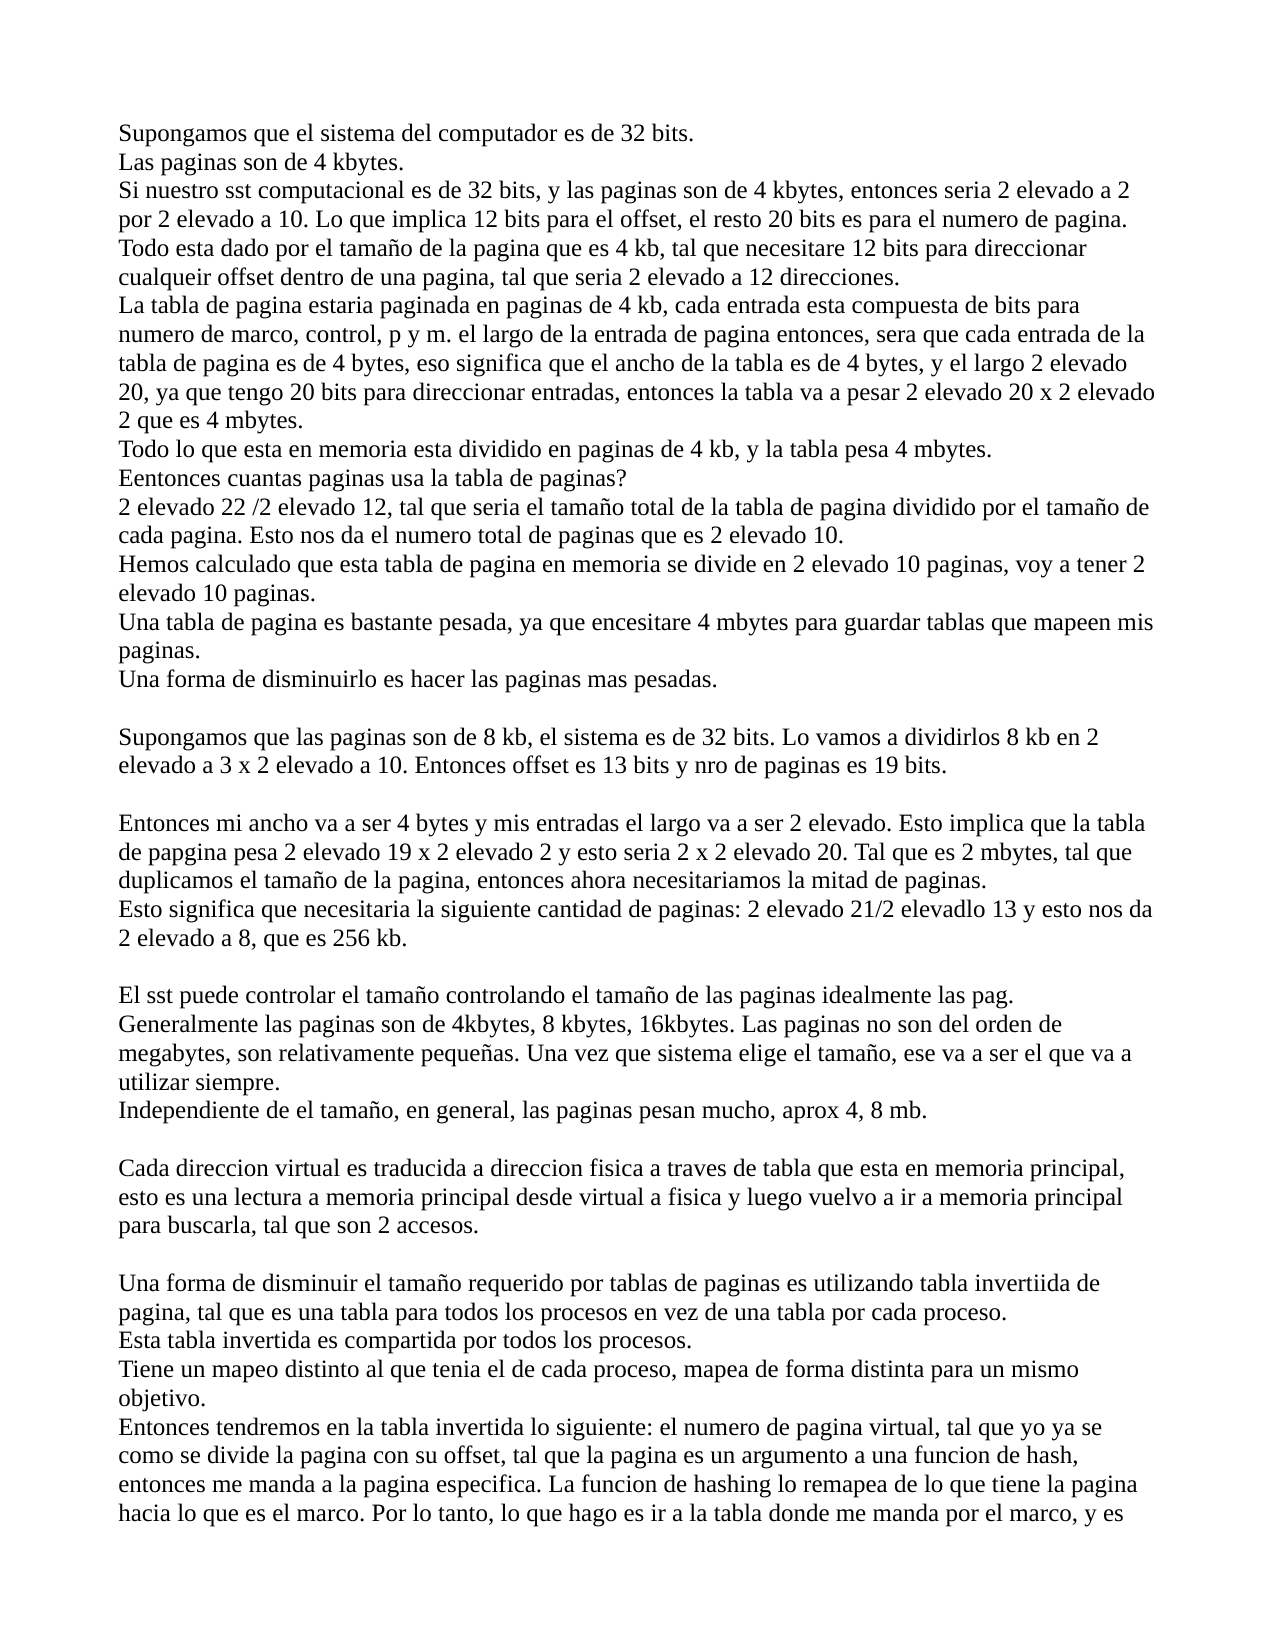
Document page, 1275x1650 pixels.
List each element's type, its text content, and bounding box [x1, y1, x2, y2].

text Una forma de disminuirlo es hacer las paginas mas pesadas. [118, 664, 1157, 693]
text Las paginas son de 4 kbytes. [118, 147, 1157, 176]
text Hemos calculado que esta tabla de pagina en memoria se divide en 2 elevado 10 paginas, voy a tener 2 elevado 10 paginas. [118, 549, 1157, 607]
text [118, 1412, 1157, 1527]
text Entonces mi ancho va a ser 4 bytes y mis entradas el largo va a ser 2 elevado. Esto implica que la tabla de papgina pesa 2 elevado 19 x 2 elevado 2 y esto seria 2 x 2 elevado 20. Tal que es 2 mbytes, tal que duplicamos el tamaño de la pagina, entonces ahora necesitariamos la mitad de paginas. [118, 808, 1157, 894]
text Esto significa que necesitaria la siguiente cantidad de paginas: 2 elevado 21/2 elevadlo 13 y esto nos da 2 elevado a 8, que es 256 kb. [118, 894, 1157, 952]
text Si nuestro sst computacional es de 32 bits, y las paginas son de 4 kbytes, entonces seria 2 elevado a 2 por 2 elevado a 10. Lo que implica 12 bits para el offset, el resto 20 bits es para el numero de pagina. [118, 176, 1157, 233]
text Una forma de disminuir el tamaño requerido por tablas de paginas es utilizando tabla invertiida de pagina, tal que es una tabla para todos los procesos en vez de una tabla por cada proceso. [118, 1268, 1157, 1326]
text 2 elevado 22 /2 elevado 12, tal que seria el tamaño total de la tabla de pagina dividido por el tamaño de cada pagina. Esto nos da el numero total de paginas que es 2 elevado 10. [118, 492, 1157, 549]
text Independiente de el tamaño, en general, las paginas pesan mucho, aprox 4, 8 mb. [118, 1096, 1157, 1124]
text Supongamos que las paginas son de 8 kb, el sistema es de 32 bits. Lo vamos a dividirlos 8 kb en 2 elevado a 3 x 2 elevado a 10. Entonces offset es 13 bits y nro de paginas es 19 bits. [118, 722, 1157, 779]
text La tabla de pagina estaria paginada en paginas de 4 kb, cada entrada esta compuesta de bits para numero de marco, control, p y m. el largo de la entrada de pagina entonces, sera que cada entrada de la tabla de pagina es de 4 bytes, eso significa que el ancho de la tabla es de 4 bytes, y el largo 2 elevado 20, ya que tengo 20 bits para direccionar entradas, entonces la tabla va a pesar 2 elevado 20 x 2 elevado 2 que es 4 mbytes. [118, 291, 1157, 434]
text Todo lo que esta en memoria esta dividido en paginas de 4 kb, y la tabla pesa 4 mbytes. [118, 434, 1157, 463]
text Eentonces cuantas paginas usa la tabla de paginas? [118, 463, 1157, 492]
text Tiene un mapeo distinto al que tenia el de cada proceso, mapea de forma distinta para un mismo objetivo. [118, 1354, 1157, 1412]
text Esta tabla invertida es compartida por todos los procesos. [118, 1326, 1157, 1354]
text Todo esta dado por el tamaño de la pagina que es 4 kb, tal que necesitare 12 bits para direccionar cualqueir offset dentro de una pagina, tal que seria 2 elevado a 12 direcciones. [118, 233, 1157, 291]
text Una tabla de pagina es bastante pesada, ya que encesitare 4 mbytes para guardar tablas que mapeen mis paginas. [118, 607, 1157, 664]
text El sst puede controlar el tamaño controlando el tamaño de las paginas idealmente las pag. Generalmente las paginas son de 4kbytes, 8 kbytes, 16kbytes. Las paginas no son del orden de megabytes, son relativamente pequeñas. Una vez que sistema elige el tamaño, ese va a ser el que va a utilizar siempre. [118, 981, 1157, 1096]
text Supongamos que el sistema del computador es de 32 bits. [118, 118, 1157, 147]
text Cada direccion virtual es traducida a direccion fisica a traves de tabla que esta en memoria principal, esto es una lectura a memoria principal desde virtual a fisica y luego vuelvo a ir a memoria principal para buscarla, tal que son 2 accesos. [118, 1153, 1157, 1239]
